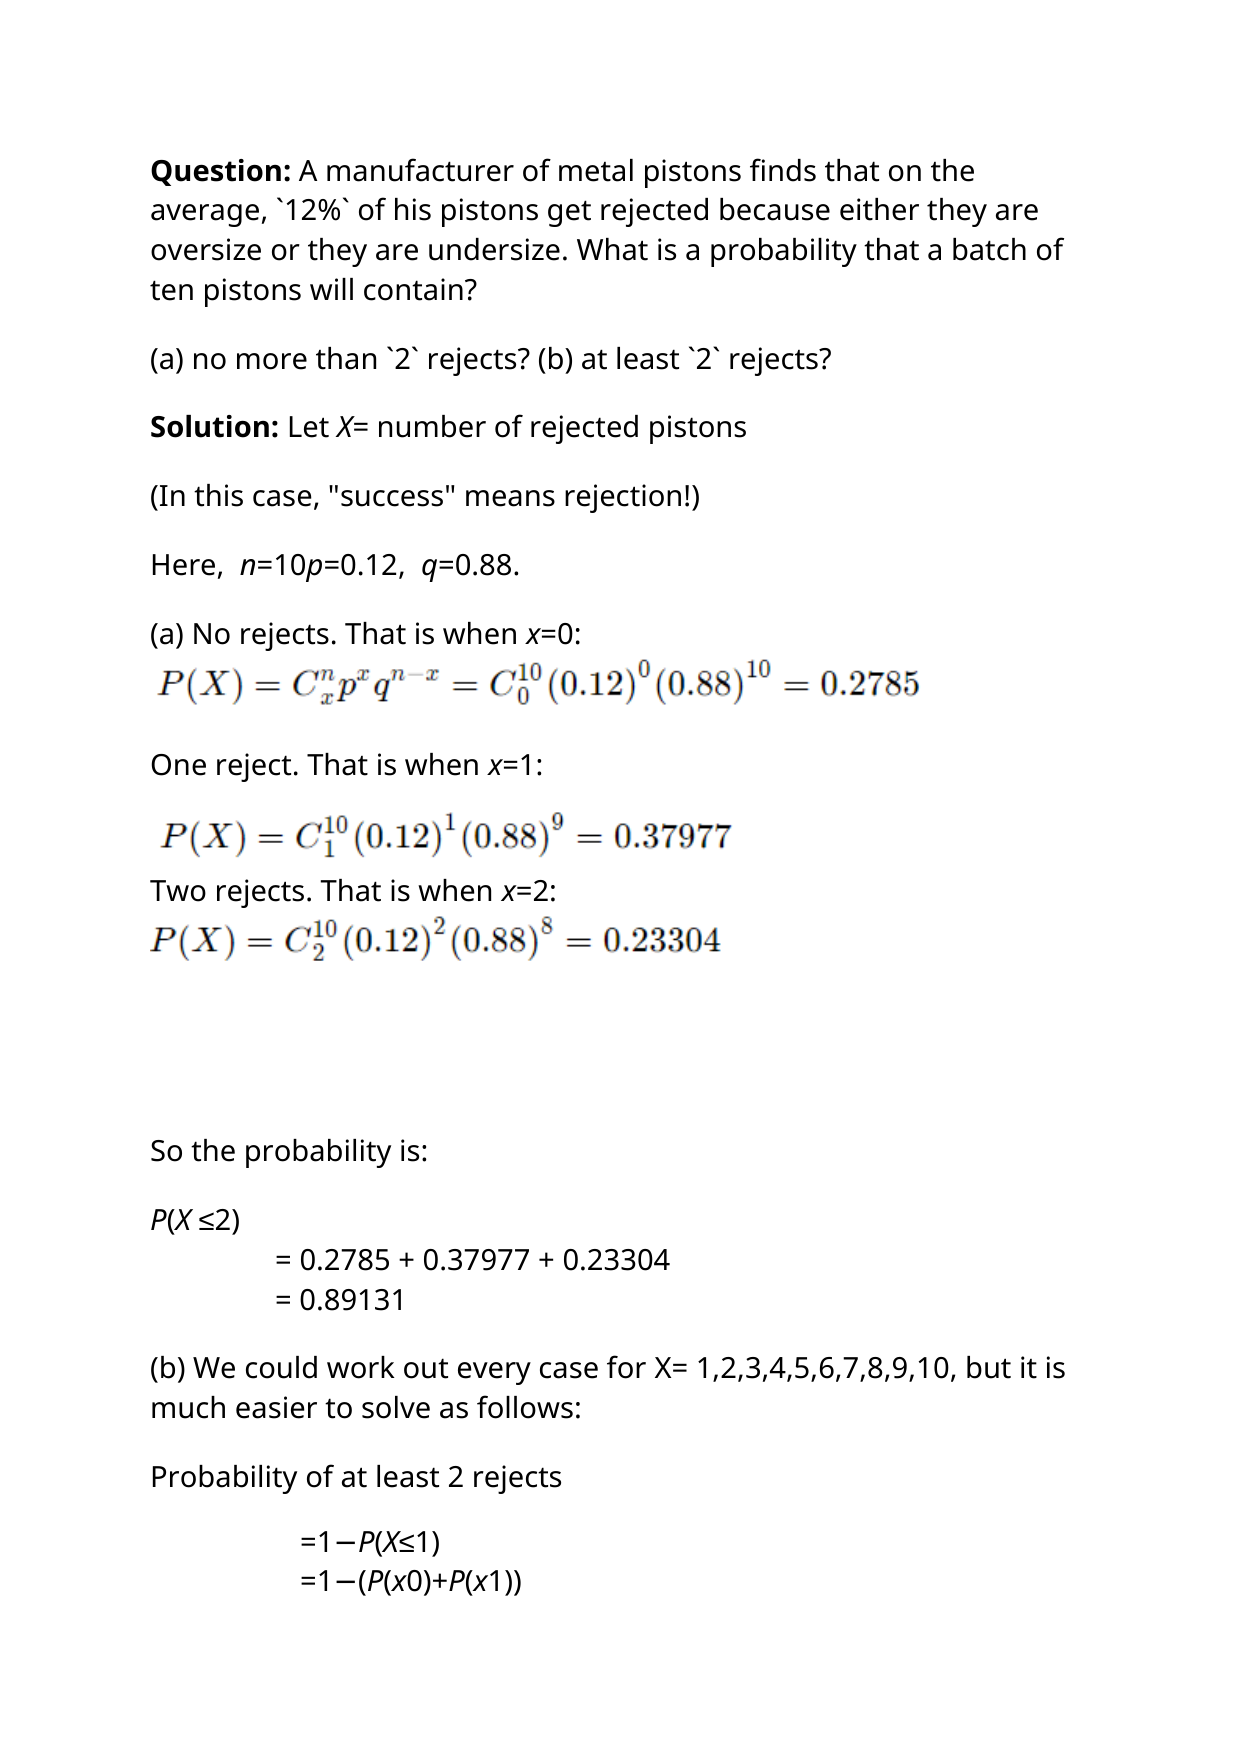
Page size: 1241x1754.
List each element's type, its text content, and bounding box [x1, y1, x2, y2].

text (a) no more than `2` rejects? (b) at least `2` rejects? [150, 338, 1090, 378]
text =1−(P(x0​)+P(x1​)) [225, 1561, 1090, 1600]
picture [150, 653, 930, 716]
text Probability of at least 2 rejects [150, 1456, 1090, 1496]
text = 0.2785 + 0.37977 + 0.23304 [275, 1239, 1090, 1279]
picture [150, 909, 741, 972]
text Question: A manufacturer of metal pistons finds that on the average, `12%` of his pistons get rejected because either they are oversize or they are undersize. What is a probability that a batch of ten pistons will contain? [150, 150, 1090, 309]
text So the probability is: [150, 1131, 1090, 1170]
text Solution: Let X= number of rejected pistons [150, 407, 1090, 446]
text Two rejects. That is when x=2: [150, 870, 1090, 909]
text (b) We could work out every case for X= 1,2,3,4,5,6,7,8,9,10, but it is much easier to solve as follows: [150, 1348, 1090, 1427]
picture [150, 801, 747, 870]
text = 0.89131 [275, 1279, 1090, 1319]
text One reject. That is when x=1: [150, 745, 1090, 784]
text (In this case, "success" means rejection!) [150, 476, 1090, 515]
text P(X ≤2) [150, 1199, 1090, 1239]
text =1−P(X≤1) [225, 1521, 1090, 1561]
text Here, n=10p=0.12, q=0.88. [150, 544, 1090, 584]
